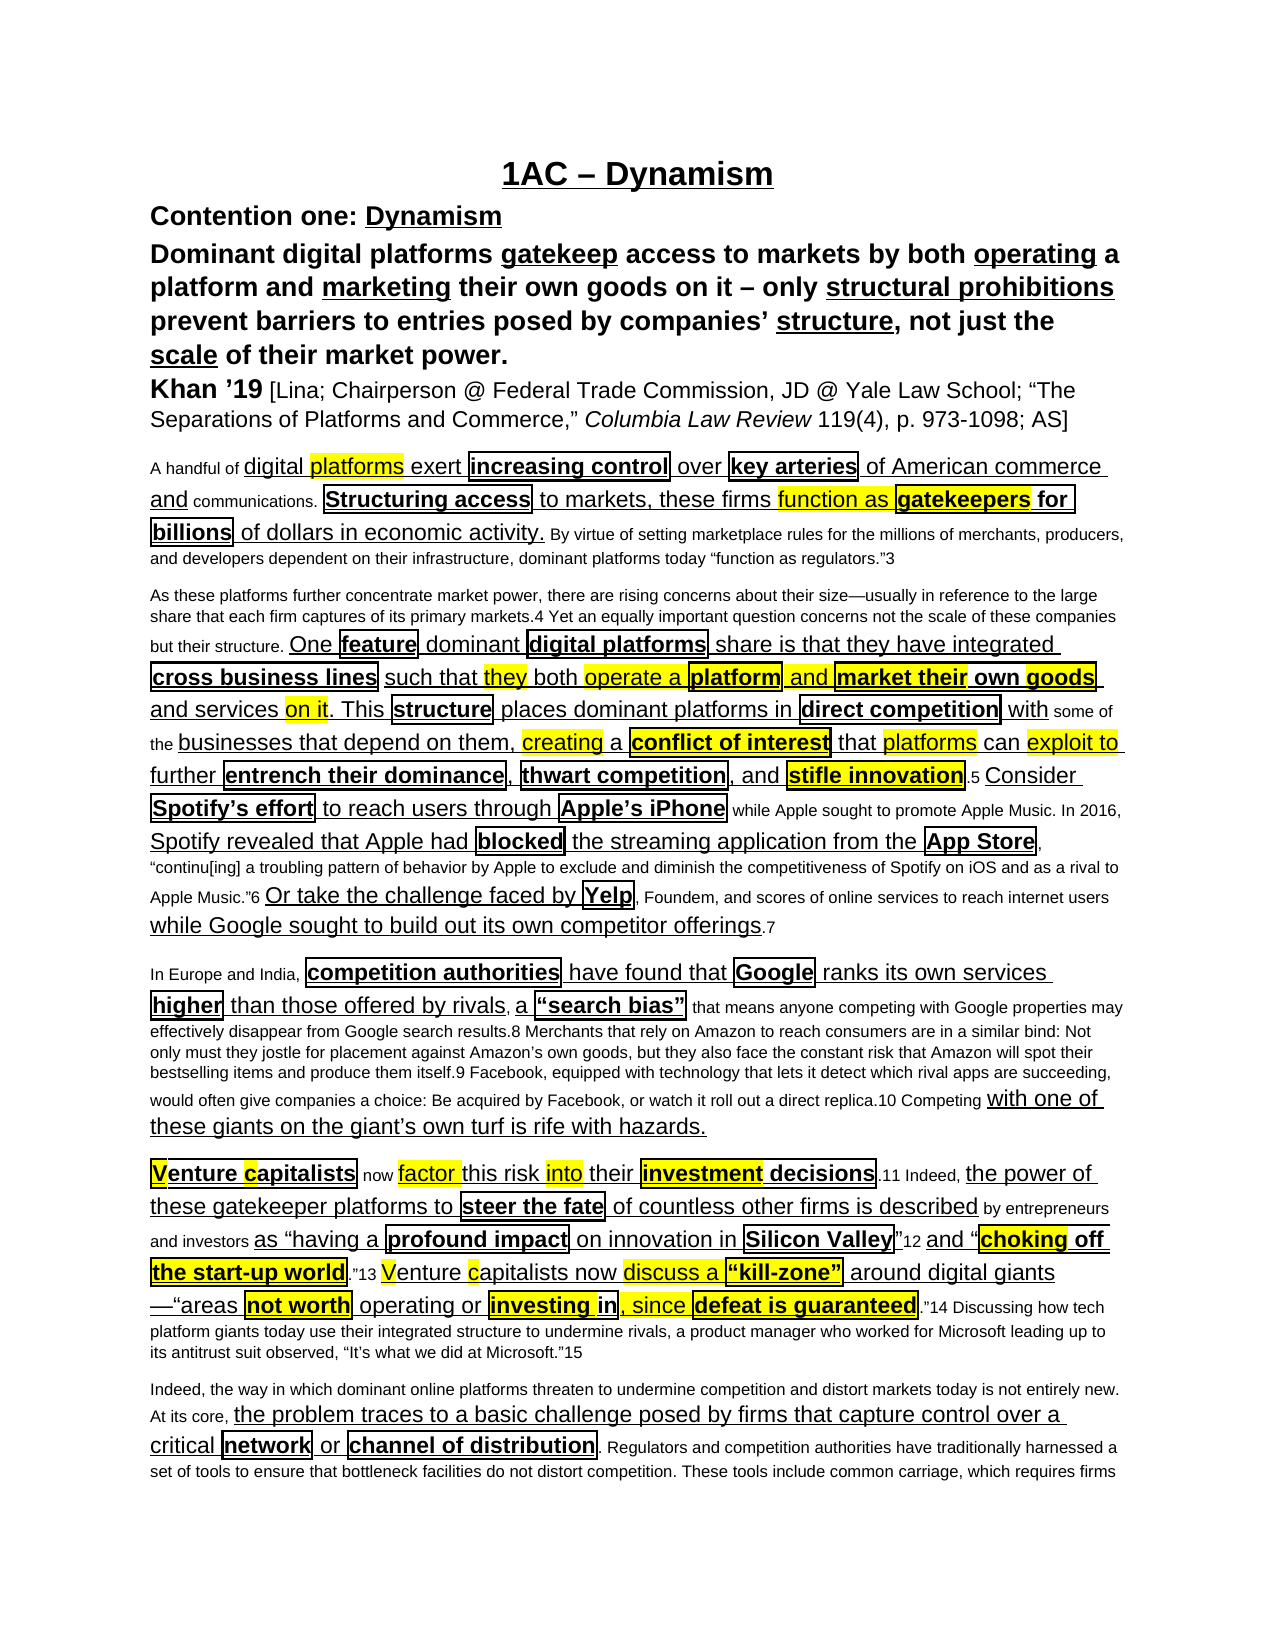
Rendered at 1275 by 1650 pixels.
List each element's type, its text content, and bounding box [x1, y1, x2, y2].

text In Europe and India, competition authorities have found that Google ranks its own services higher than those offered by rivals, a “search bias” that means anyone competing with Google properties may effectively disappear from Google search results.8 Merchants that rely on Amazon to reach consumers are in a similar bind: Not only must they jostle for placement against Amazon’s own goods, but they also face the constant risk that Amazon will spot their bestselling items and produce them itself.9 Facebook, equipped with technology that lets it detect which rival apps are succeeding, would often give companies a choice: Be acquired by Facebook, or watch it roll out a direct replica.10 Competing with one of these giants on the giant’s own turf is rife with hazards. [150, 957, 1125, 1139]
text As these platforms further concentrate market power, there are rising concerns about their size—usually in reference to the large share that each firm captures of its primary markets.4 Yet an equally important question concerns not the scale of these companies but their structure. One feature dominant digital platforms share is that they have integrated cross business lines such that they both operate a platform and market their own goods and services on it. This structure places dominant platforms in direct competition with some of the businesses that depend on them, creating a conflict of interest that platforms can exploit to further entrench their dominance, thwart competition, and stifle innovation.5 Consider Spotify’s effort to reach users through Apple’s iPhone while Apple sought to promote Apple Music. In 2016, Spotify revealed that Apple had blocked the streaming application from the App Store, “continu[ing] a troubling pattern of behavior by Apple to exclude and diminish the competitiveness of Spotify on iOS and as a rival to Apple Music.”6 Or take the challenge faced by Yelp, Foundem, and scores of online services to reach internet users while Google sought to build out its own competitor offerings.7 [150, 586, 1125, 938]
subtitle Contention one: Dynamism [150, 200, 1125, 231]
subtitle Dominant digital platforms gatekeep access to markets by both operating a platform and marketing their own goods on it – only structural prohibitions prevent barriers to entries posed by companies’ structure, not just the scale of their market power. [150, 238, 1125, 370]
text Khan ’19 [Lina; Chairperson @ Federal Trade Commission, JD @ Yale Law School; “The Separations of Platforms and Commerce,” Columbia Law Review 119(4), p. 973-1098; AS] [150, 373, 1125, 432]
subtitle 1AC – Dynamism [150, 154, 1125, 193]
text Venture capitalists now factor this risk into their investment decisions.11 Indeed, the power of these gatekeeper platforms to steer the fate of countless other firms is described by entrepreneurs and investors as “having a profound impact on innovation in Silicon Valley”12 and “choking off the start-up world.”13 Venture capitalists now discuss a “kill-zone” around digital giants—“areas not worth operating or investing in, since defeat is guaranteed.”14 Discussing how tech platform giants today use their integrated structure to undermine rivals, a product manager who worked for Microsoft leading up to its antitrust suit observed, “It’s what we did at Microsoft.”15 [150, 1158, 1125, 1362]
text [150, 1380, 1125, 1481]
text A handful of digital platforms exert increasing control over key arteries of American commerce and communications. Structuring access to markets, these firms function as gatekeepers for billions of dollars in economic activity. By virtue of setting marketplace rules for the millions of merchants, producers, and developers dependent on their infrastructure, dominant platforms today “function as regulators.”3 [150, 451, 1125, 568]
